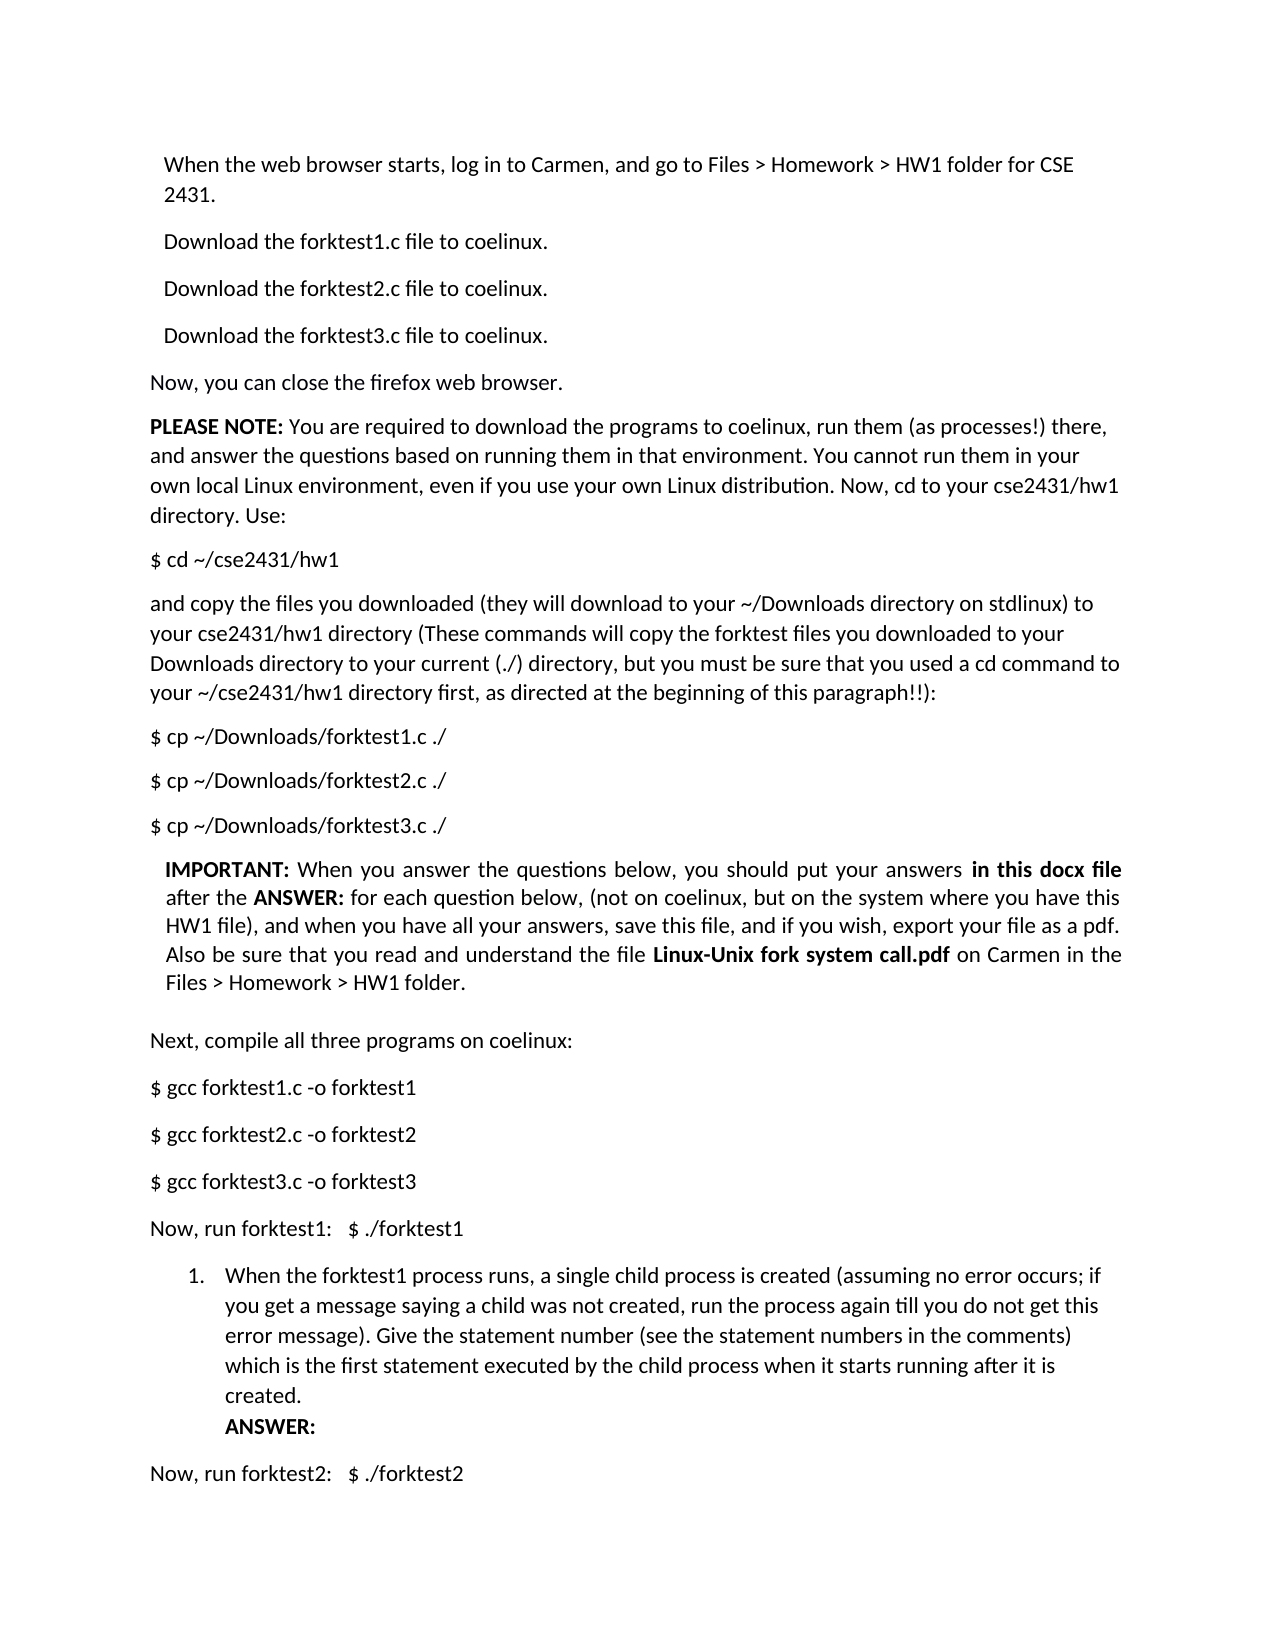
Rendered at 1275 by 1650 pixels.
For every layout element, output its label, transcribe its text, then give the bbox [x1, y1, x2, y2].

text $ cp ~/Downloads/forktest3.c ./ [150, 811, 1125, 839]
text Next, compile all three programs on coelinux: [150, 1026, 1125, 1054]
text IMPORTANT: When you answer the questions below, you should put your answers in this docx file after the ANSWER: for each question below, (not on coelinux, but on the system where you have this HW1 file), and when you have all your answers, save this file, and if you wish, export your file as a pdf. Also be sure that you read and understand the file Linux-Unix fork system call.pdf on Carmen in the Files > Homework > HW1 folder. [165, 855, 1122, 996]
text $ cp ~/Downloads/forktest1.c ./ [150, 722, 1125, 751]
list ANSWER: [225, 1412, 1125, 1440]
text $ cd ~/cse2431/hw1 [150, 545, 1125, 573]
text Download the forktest3.c file to coelinux. [164, 321, 1123, 349]
text When the web browser starts, log in to Carmen, and go to Files > Homework > HW1 folder for CSE 2431. [164, 150, 1123, 208]
text PLEASE NOTE: You are required to download the programs to coelinux, run them (as processes!) there, and answer the questions based on running them in that environment. You cannot run them in your own local Linux environment, even if you use your own Linux distribution. Now, cd to your cse2431/hw1 directory. Use: [150, 412, 1125, 529]
text Download the forktest2.c file to coelinux. [164, 274, 1123, 302]
text $ gcc forktest2.c -o forktest2 [150, 1120, 1125, 1148]
text Download the forktest1.c file to coelinux. [164, 227, 1123, 255]
list When the forktest1 process runs, a single child process is created (assuming no error occurs; if you get a message saying a child was not created, run the process again till you do not get this error message). Give the statement number (see the statement numbers in the comments) which is the first statement executed by the child process when it starts running after it is created. [187, 1261, 1125, 1410]
text Now, run forktest2: $ ./forktest2 [150, 1459, 1125, 1487]
text $ gcc forktest3.c -o forktest3 [150, 1167, 1125, 1195]
text Now, run forktest1: $ ./forktest1 [150, 1214, 1125, 1242]
text $ gcc forktest1.c -o forktest1 [150, 1073, 1125, 1101]
text Now, you can close the firefox web browser. [150, 368, 1125, 396]
text $ cp ~/Downloads/forktest2.c ./ [150, 767, 1125, 795]
text and copy the files you downloaded (they will download to your ~/Downloads directory on stdlinux) to your cse2431/hw1 directory (These commands will copy the forktest files you downloaded to your Downloads directory to your current (./) directory, but you must be sure that you used a cd command to your ~/cse2431/hw1 directory first, as directed at the beginning of this paragraph!!): [150, 589, 1125, 706]
